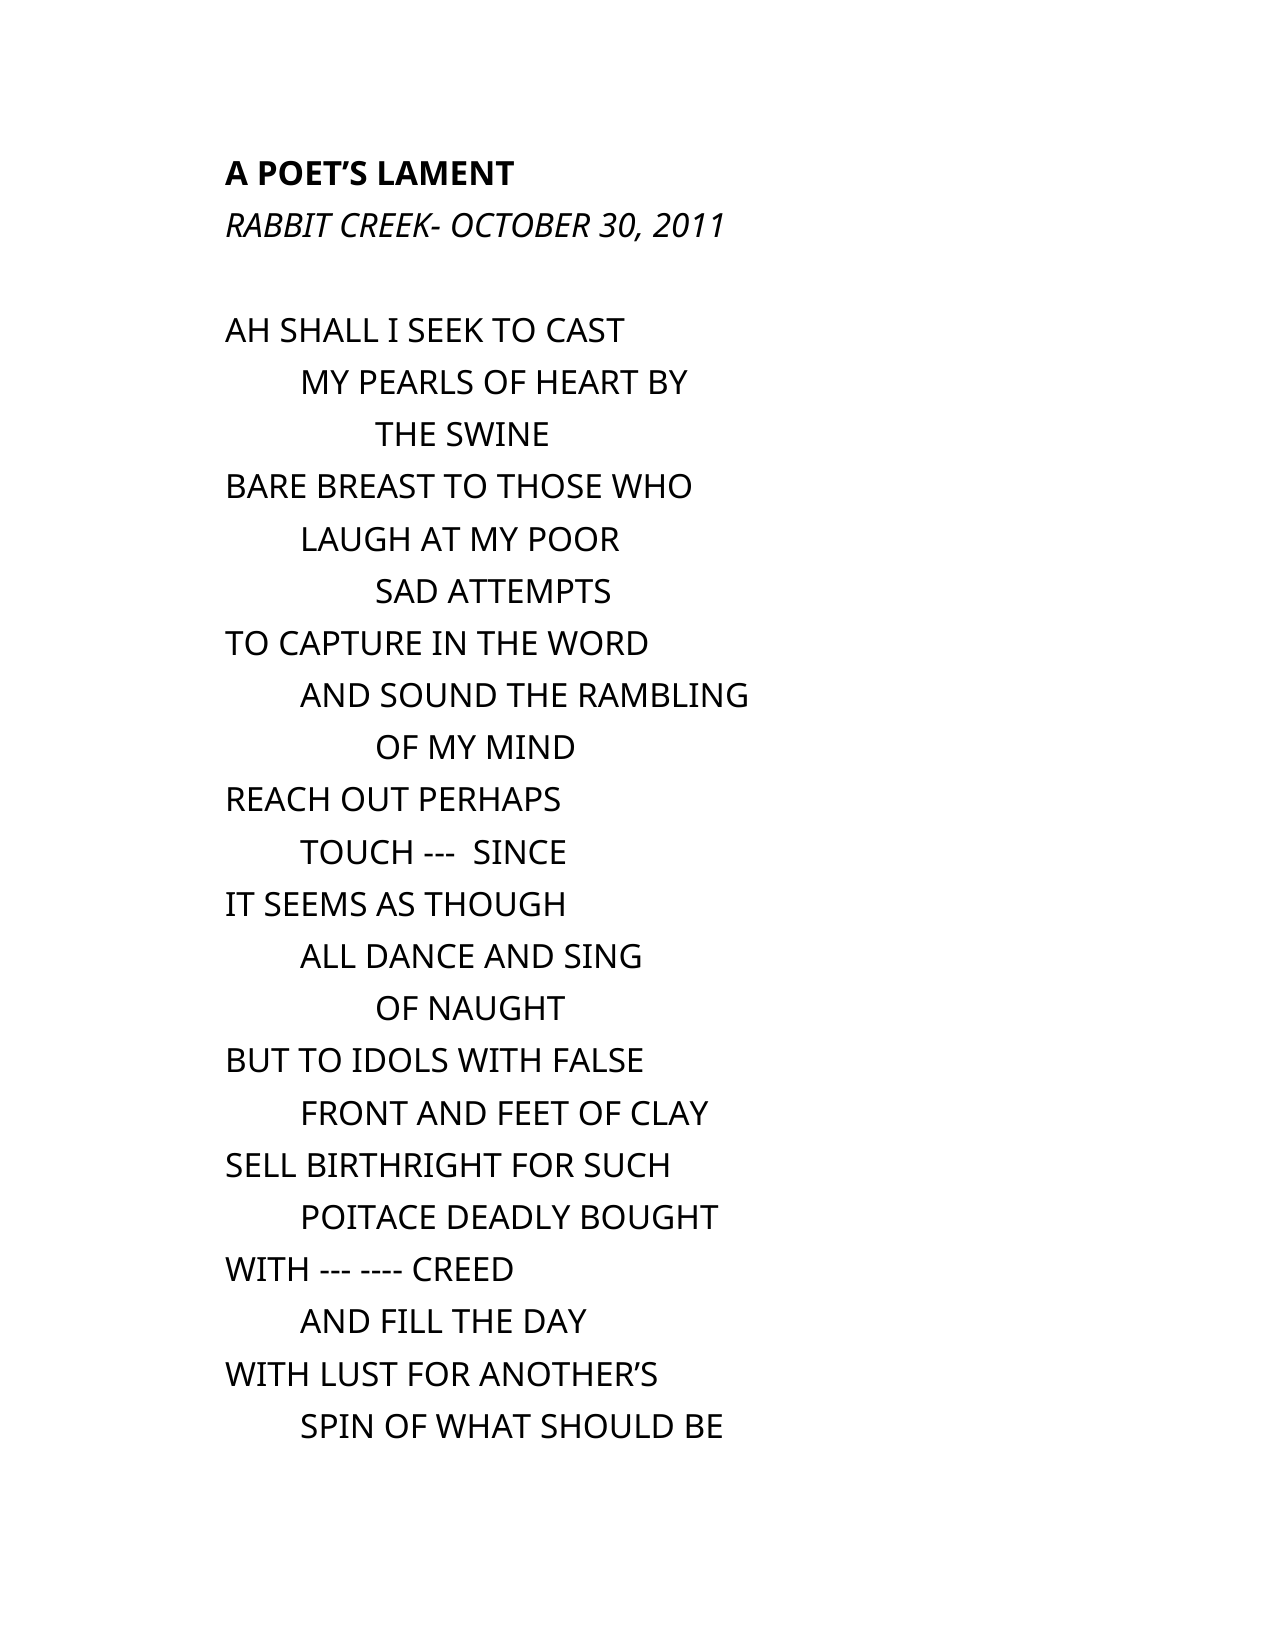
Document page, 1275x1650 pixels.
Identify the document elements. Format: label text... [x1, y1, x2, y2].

text of naught [225, 985, 1200, 1030]
text it seems as though [225, 881, 1200, 926]
text sad attempts [225, 567, 1200, 613]
text with lust for another’s [225, 1350, 1200, 1396]
text laugh at my poor [225, 515, 1200, 561]
text touch --- since [225, 828, 1200, 874]
text all dance and sing [225, 933, 1200, 978]
text but to idols with false [225, 1037, 1200, 1083]
text spin of what should be [225, 1402, 1200, 1448]
text the swine [225, 411, 1200, 456]
text ah shall i seek to cast [225, 307, 1200, 352]
text reach out perhaps [225, 776, 1200, 822]
text and fill the day [225, 1298, 1200, 1343]
text bare breast to those who [225, 463, 1200, 508]
text sell birthright for such [225, 1142, 1200, 1187]
text with --- ---- creed [225, 1246, 1200, 1291]
text front and feet of clay [225, 1089, 1200, 1135]
text to capture in the word [225, 620, 1200, 665]
text my pearls of heart by [225, 359, 1200, 404]
text poitace deadly bought [225, 1194, 1200, 1239]
text and sound the rambling [225, 672, 1200, 717]
text of my mind [225, 724, 1200, 769]
text Rabbit Creek- October 30, 2011 [225, 202, 1200, 248]
text a poet’s lament [225, 150, 1200, 195]
